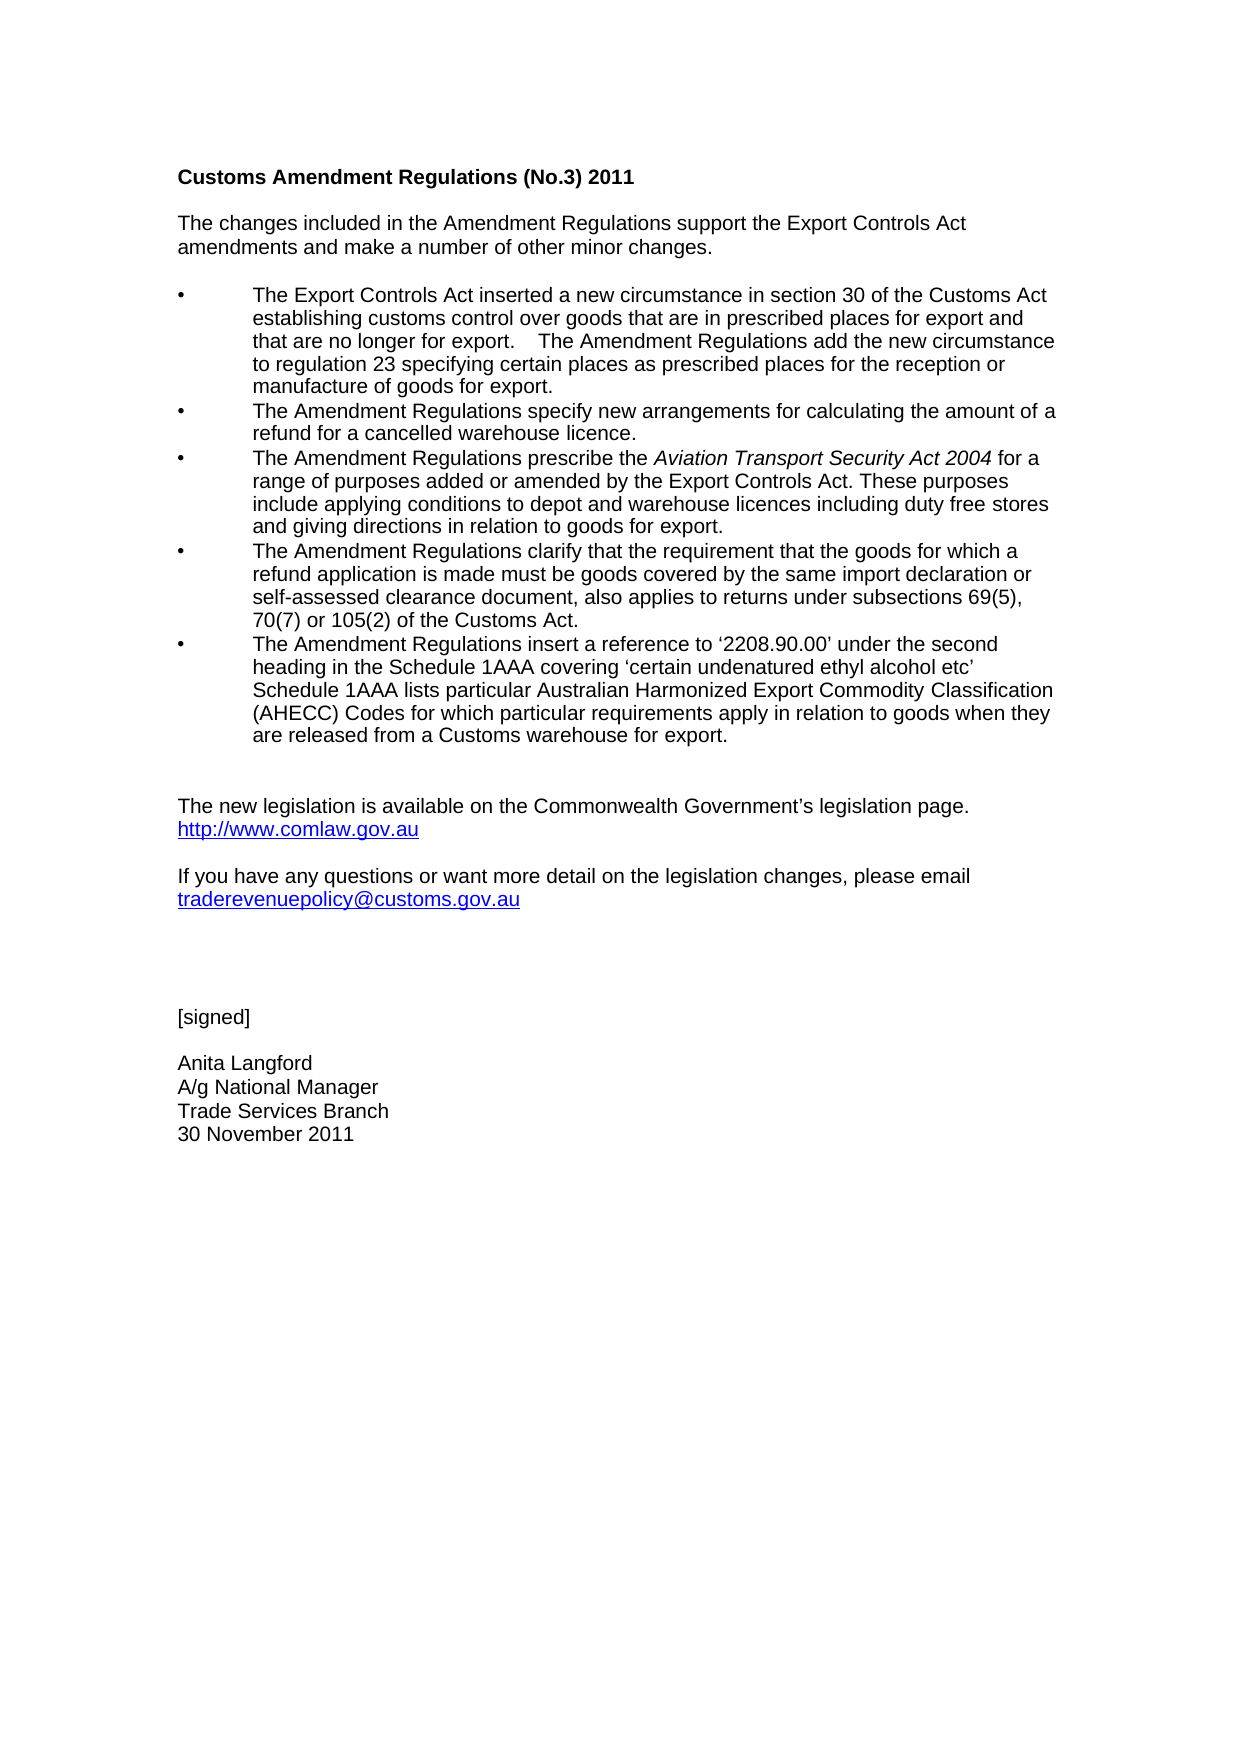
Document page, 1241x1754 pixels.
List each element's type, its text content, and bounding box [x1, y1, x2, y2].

text If you have any questions or want more detail on the legislation changes, please email traderevenuepolicy@customs.gov.au [177, 864, 974, 911]
list The Amendment Regulations insert a reference to ‘2208.90.00’ under the second heading in the Schedule 1AAA covering ‘certain undenatured ethyl alcohol etc’ Schedule 1AAA lists particular Australian Harmonized Export Commodity Classification (AHECC) Codes for which particular requirements apply in relation to goods when they are released from a Customs warehouse for export. [177, 633, 1054, 747]
text Customs Amendment Regulations (No.3) 2011 [177, 165, 1223, 189]
list The Amendment Regulations specify new arrangements for calculating the amount of a refund for a cancelled warehouse licence. [177, 401, 1057, 445]
list The Amendment Regulations prescribe the Aviation Transport Security Act 2004 for a range of purposes added or amended by the Export Controls Act. These purposes include applying conditions to depot and warehouse licences including duty free stores and giving directions in relation to goods for export. [177, 447, 1050, 538]
text [signed] [177, 1004, 1223, 1028]
text The new legislation is available on the Commonwealth Government’s legislation page. http://www.comlaw.gov.au [177, 795, 973, 841]
text Anita Langford [177, 1052, 1223, 1076]
list The Amendment Regulations clarify that the requirement that the goods for which a refund application is made must be goods covered by the same import declaration or self-assessed clearance document, also applies to returns under subsections 69(5), 70(7) or 105(2) of the Customs Act. [177, 540, 1033, 631]
text A/g National Manager Trade Services Branch 30 November 2011 [177, 1076, 392, 1146]
list The Export Controls Act inserted a new circumstance in section 30 of the Customs Act establishing customs control over goods that are in prescribed places for export and that are no longer for export. The Amendment Regulations add the new circumstance to regulation 23 specifying certain places as prescribed places for the reception or manufacture of goods for export. [177, 284, 1057, 398]
text The changes included in the Amendment Regulations support the Export Controls Act amendments and make a number of other minor changes. [177, 212, 1056, 259]
